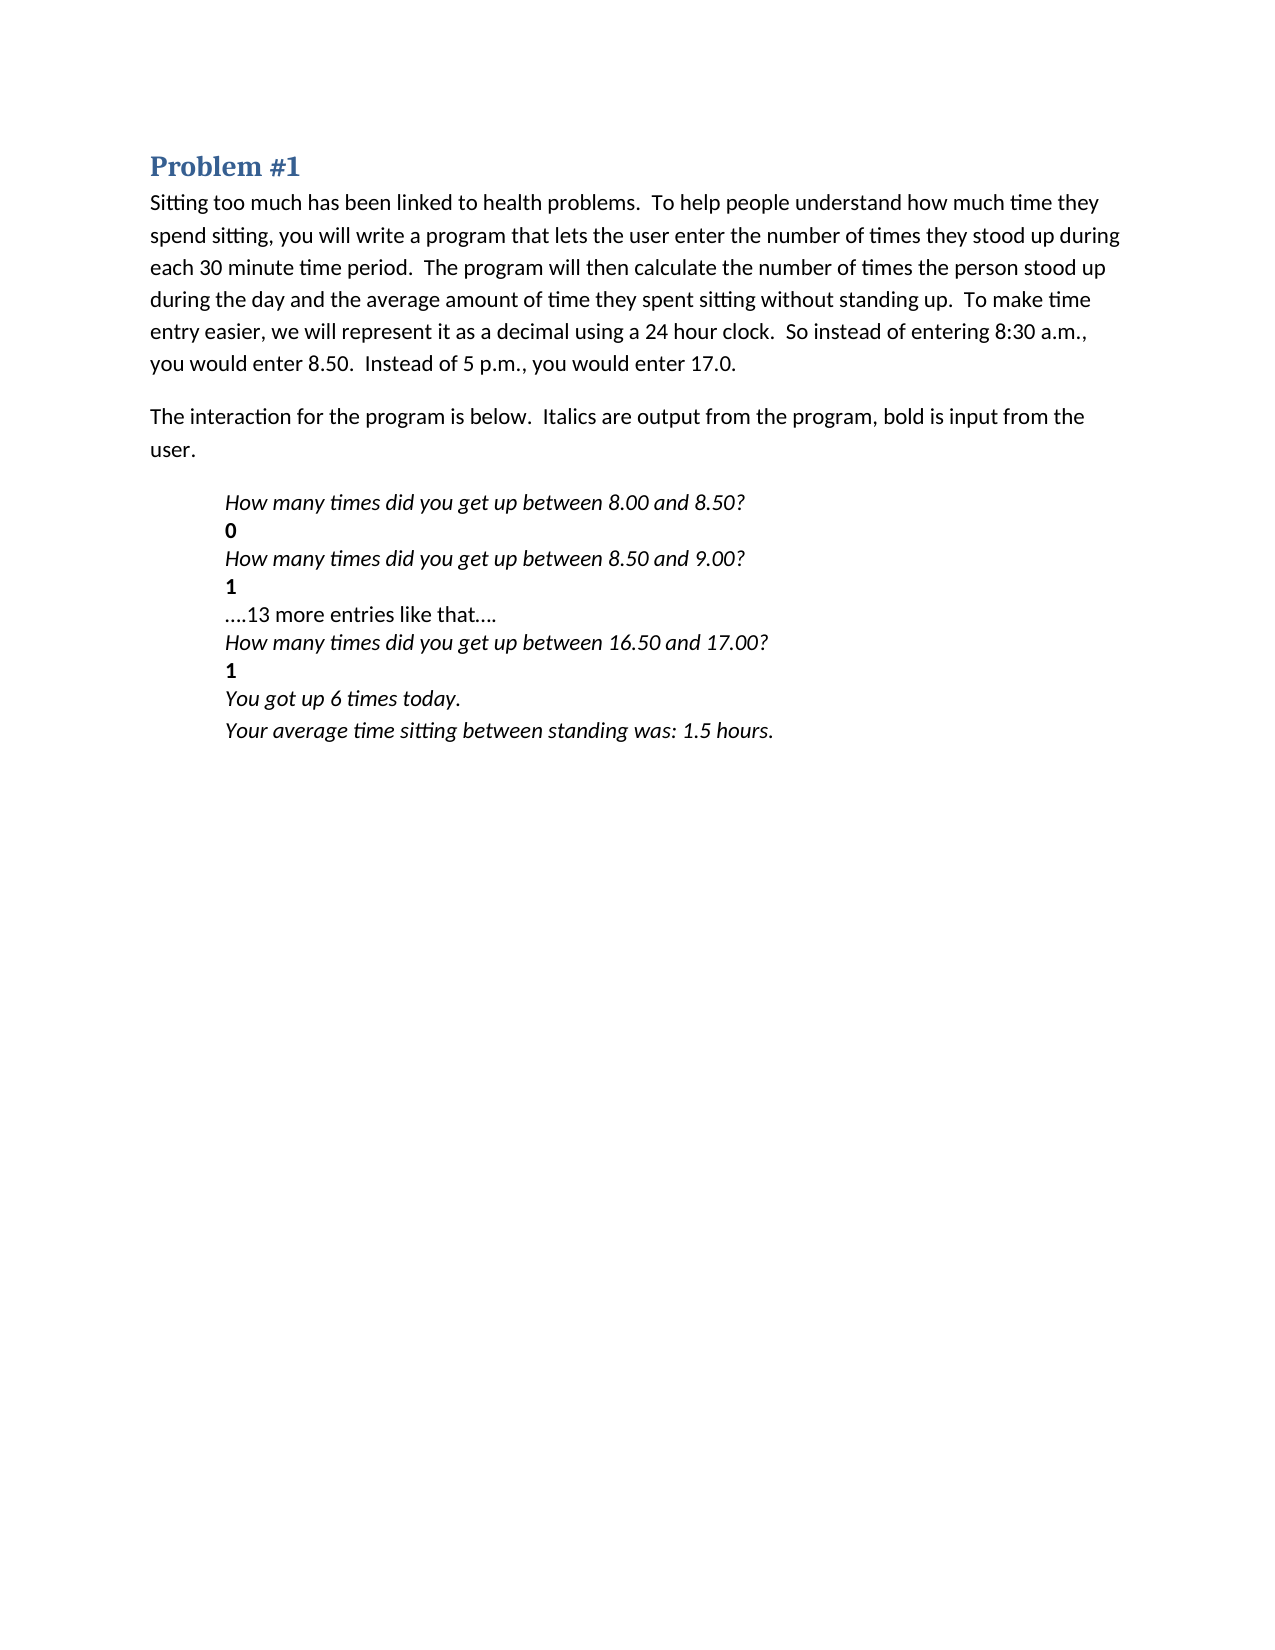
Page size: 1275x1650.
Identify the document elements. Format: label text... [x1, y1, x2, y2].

text The interaction for the program is below. Italics are output from the program, bold is input from the user. [150, 402, 1125, 463]
text ….13 more entries like that…. [150, 600, 1125, 628]
text You got up 6 times today. [150, 684, 1125, 712]
text 0 [150, 516, 1125, 544]
text 1 [150, 572, 1125, 600]
text 1 [150, 656, 1125, 684]
text Sitting too much has been linked to health problems. To help people understand how much time they spend sitting, you will write a program that lets the user enter the number of times they stood up during each 30 minute time period. The program will then calculate the number of times the person stood up during the day and the average amount of time they spent sitting without standing up. To make time entry easier, we will represent it as a decimal using a 24 hour clock. So instead of entering 8:30 a.m., you would enter 8.50. Instead of 5 p.m., you would enter 17.0. [150, 188, 1125, 377]
subtitle Problem #1 [150, 150, 1125, 183]
text How many times did you get up between 8.50 and 9.00? [150, 544, 1125, 572]
text How many times did you get up between 16.50 and 17.00? [150, 628, 1125, 656]
text Your average time sitting between standing was: 1.5 hours. [150, 716, 1125, 744]
text How many times did you get up between 8.00 and 8.50? [150, 488, 1125, 516]
